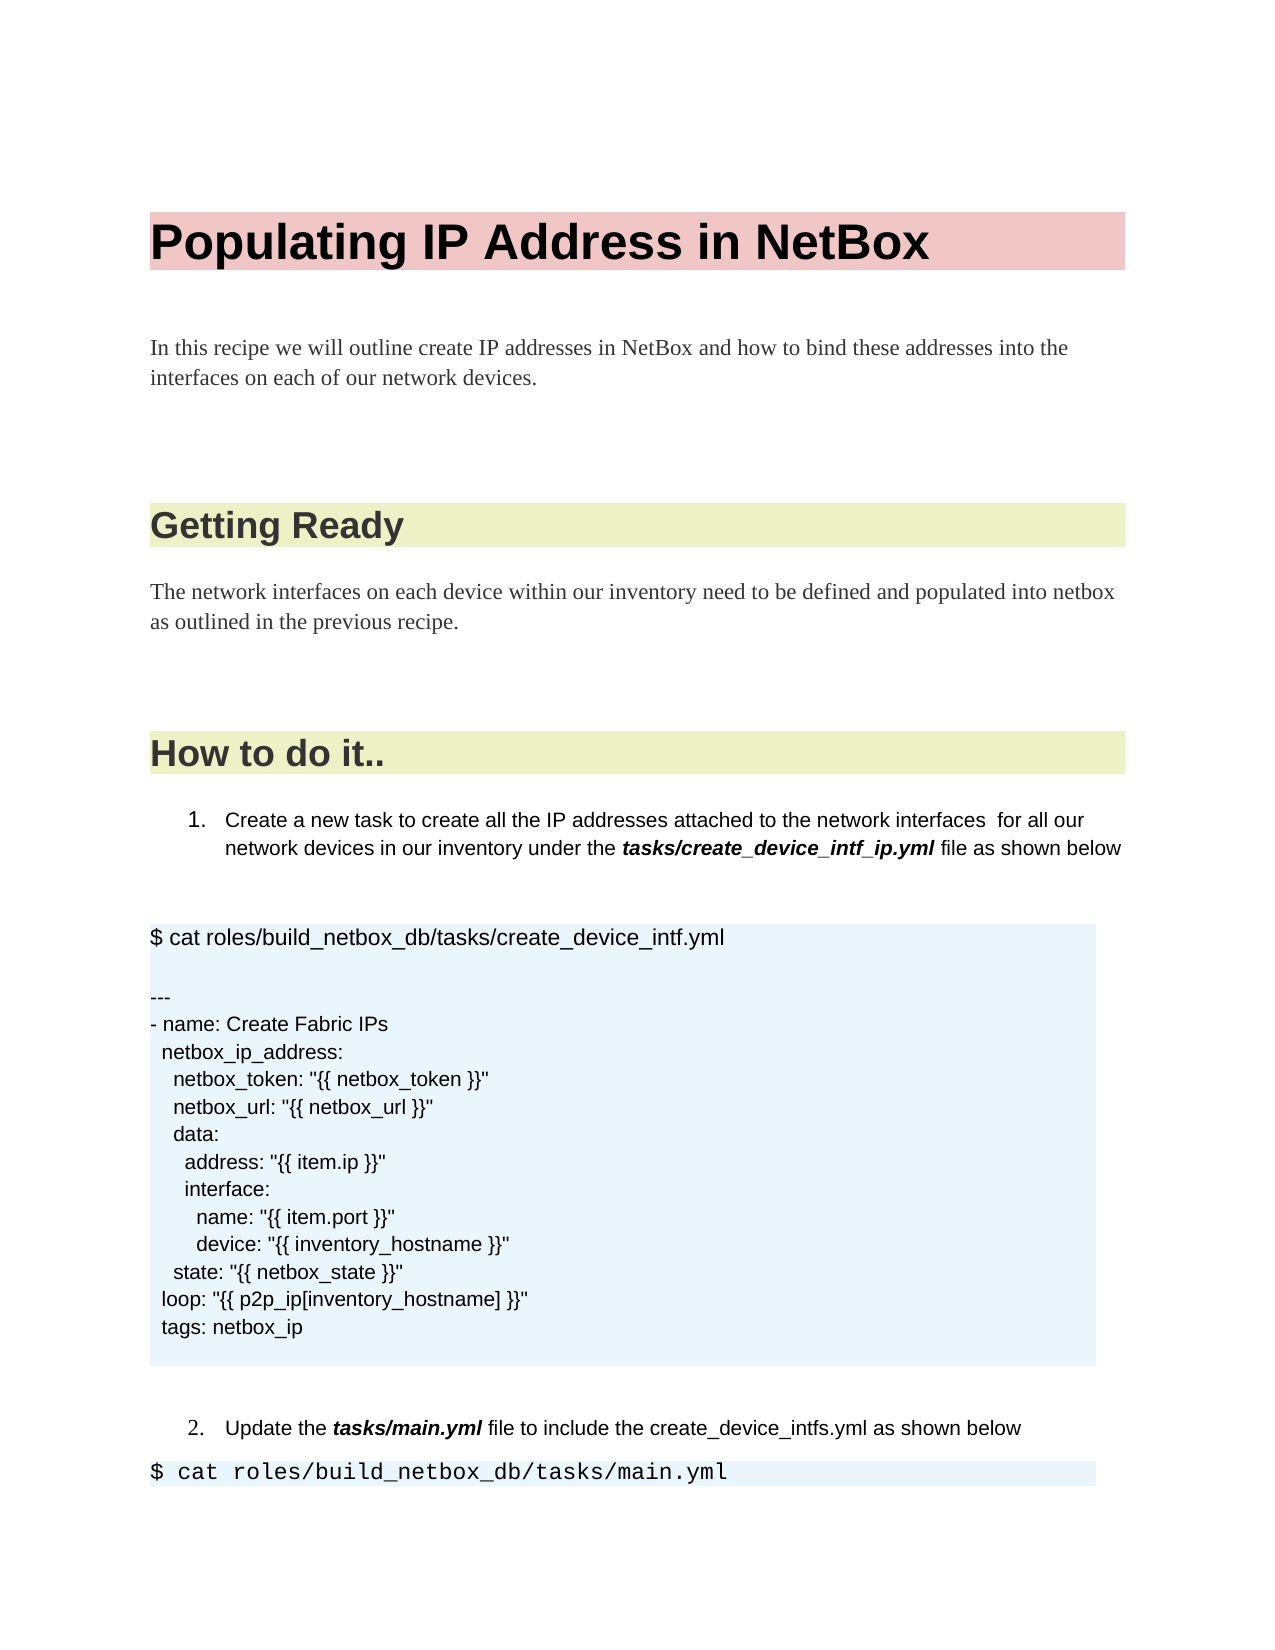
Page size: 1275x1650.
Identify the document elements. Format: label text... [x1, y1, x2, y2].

list Update the tasks/main.yml file to include the create_device_intfs.yml as shown below [187, 1414, 1125, 1440]
text netbox_token: "{{ netbox_token }}" [150, 1067, 1096, 1091]
text --- [150, 984, 1096, 1008]
subtitle Getting Ready [150, 503, 1125, 547]
subtitle Populating IP Address in NetBox [150, 212, 1125, 270]
text In this recipe we will outline create IP addresses in NetBox and how to bind these addresses into the interfaces on each of our network devices. [150, 303, 1125, 390]
text tags: netbox_ip [150, 1314, 1096, 1338]
text loop: "{{ p2p_ip[inventory_hostname] }}" [150, 1287, 1096, 1311]
subtitle How to do it.. [150, 731, 1125, 774]
text - name: Create Fabric IPs [150, 1012, 1096, 1036]
text device: "{{ inventory_hostname }}" [150, 1232, 1096, 1256]
text data: [150, 1122, 1096, 1146]
text name: "{{ item.port }}" [150, 1204, 1096, 1228]
text netbox_url: "{{ netbox_url }}" [150, 1094, 1096, 1118]
text address: "{{ item.ip }}" [150, 1149, 1096, 1173]
text The network interfaces on each device within our inventory need to be defined and populated into netbox as outlined in the previous recipe. [150, 578, 1125, 665]
list Create a new task to create all the IP addresses attached to the network interfaces for all our network devices in our inventory under the tasks/create_device_intf_ip.yml file as shown below [187, 806, 1125, 860]
text netbox_ip_address: [150, 1039, 1096, 1063]
text interface: [150, 1177, 1096, 1201]
text state: "{{ netbox_state }}" [150, 1259, 1096, 1283]
text $ cat roles/build_netbox_db/tasks/create_device_intf.yml [150, 924, 1096, 950]
text $ cat roles/build_netbox_db/tasks/main.yml [150, 1461, 1096, 1486]
